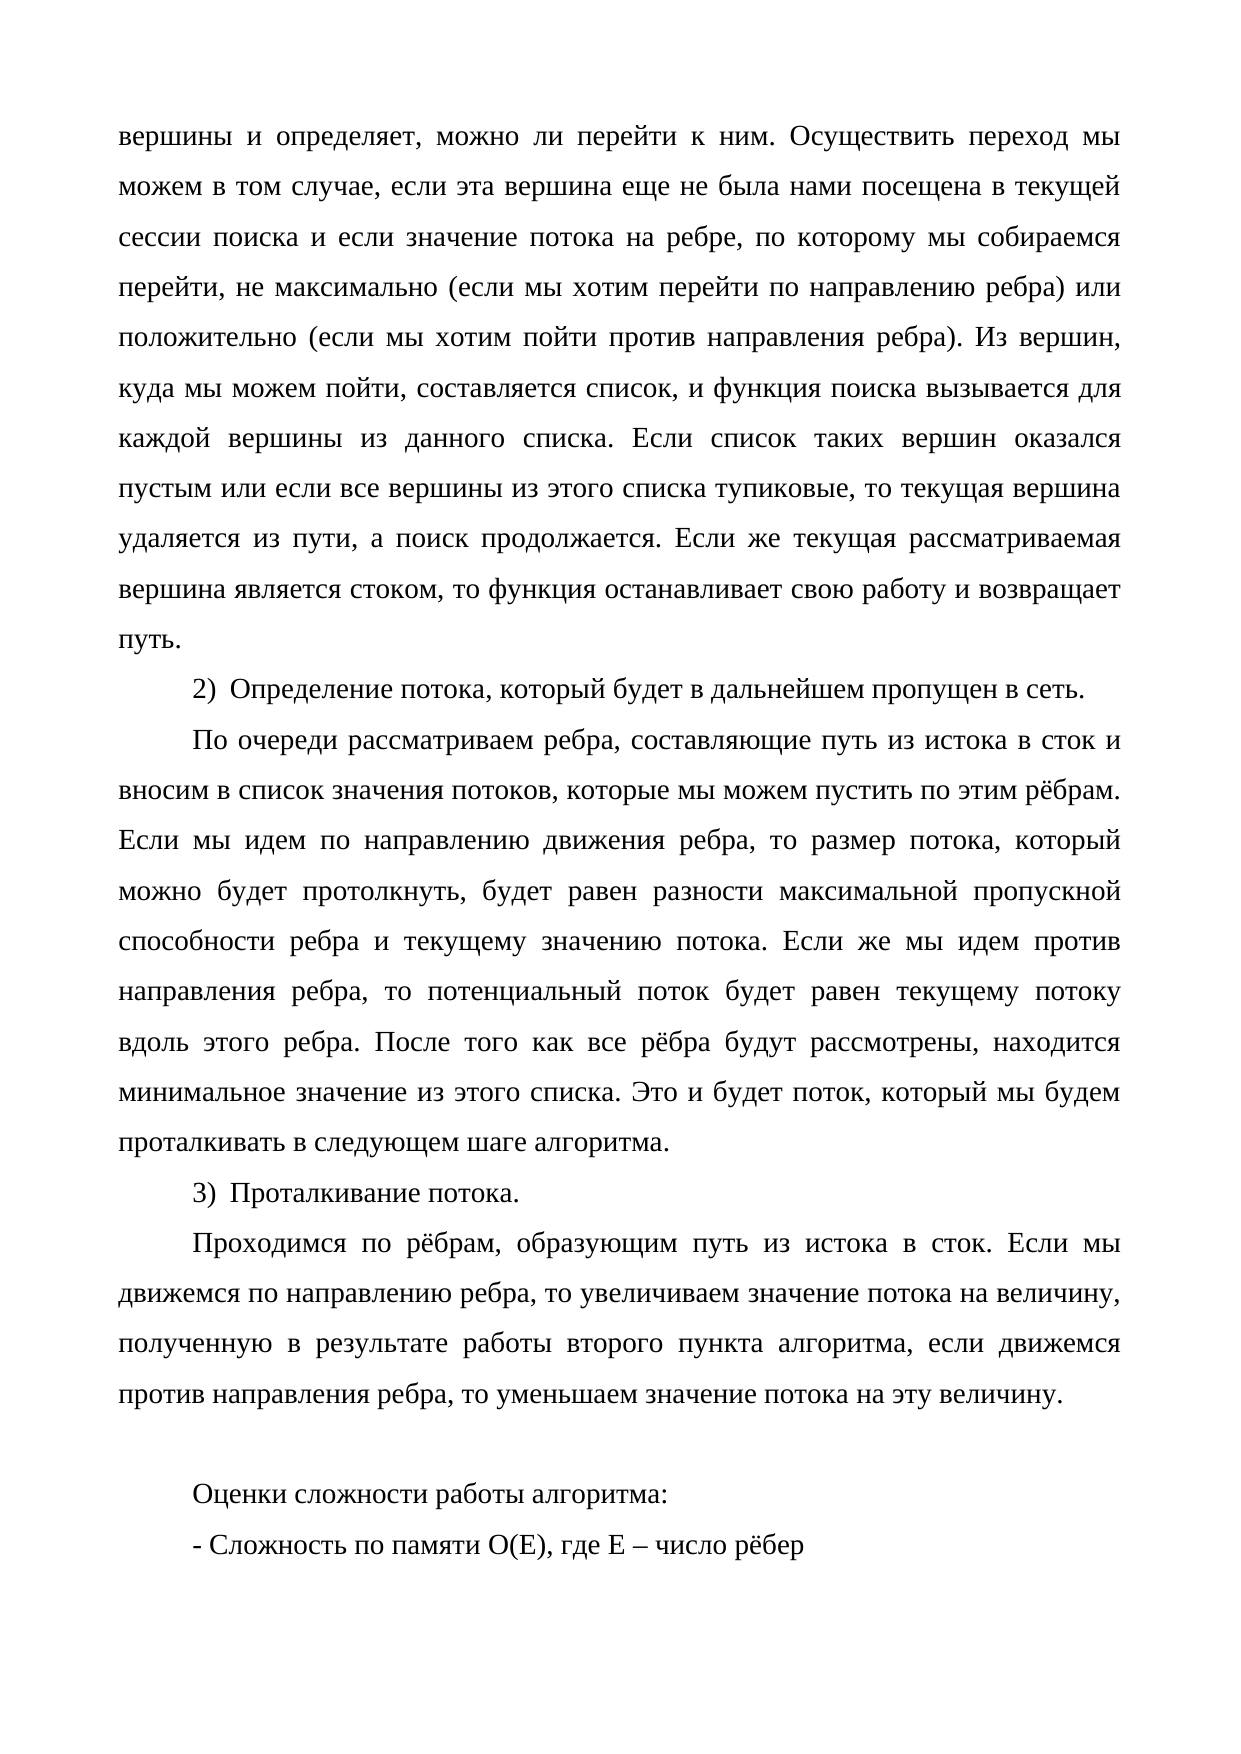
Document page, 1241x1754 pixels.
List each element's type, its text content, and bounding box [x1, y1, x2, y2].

text По очереди рассматриваем ребра, составляющие путь из истока в сток и вносим в список значения потоков, которые мы можем пустить по этим рёбрам. Если мы идем по направлению движения ребра, то размер потока, который можно будет протолкнуть, будет равен разности максимальной пропускной способности ребра и текущему значению потока. Если же мы идем против направления ребра, то потенциальный поток будет равен текущему потоку вдоль этого ребра. После того как все рёбра будут рассмотрены, находится минимальное значение из этого списка. Это и будет поток, который мы будем проталкивать в следующем шаге алгоритма. [118, 722, 1122, 1158]
text - Сложность по памяти O(E), где E – число рёбер [118, 1527, 1122, 1560]
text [118, 118, 1122, 655]
text Проходимся по рёбрам, образующим путь из истока в сток. Если мы движемся по направлению ребра, то увеличиваем значение потока на величину, полученную в результате работы второго пункта алгоритма, если движемся против направления ребра, то уменьшаем значение потока на эту величину. [118, 1225, 1122, 1409]
text Оценки сложности работы алгоритма: [118, 1477, 1122, 1510]
list Определение потока, который будет в дальнейшем пропущен в сеть. [192, 672, 1122, 705]
list Проталкивание потока. [192, 1175, 1122, 1208]
